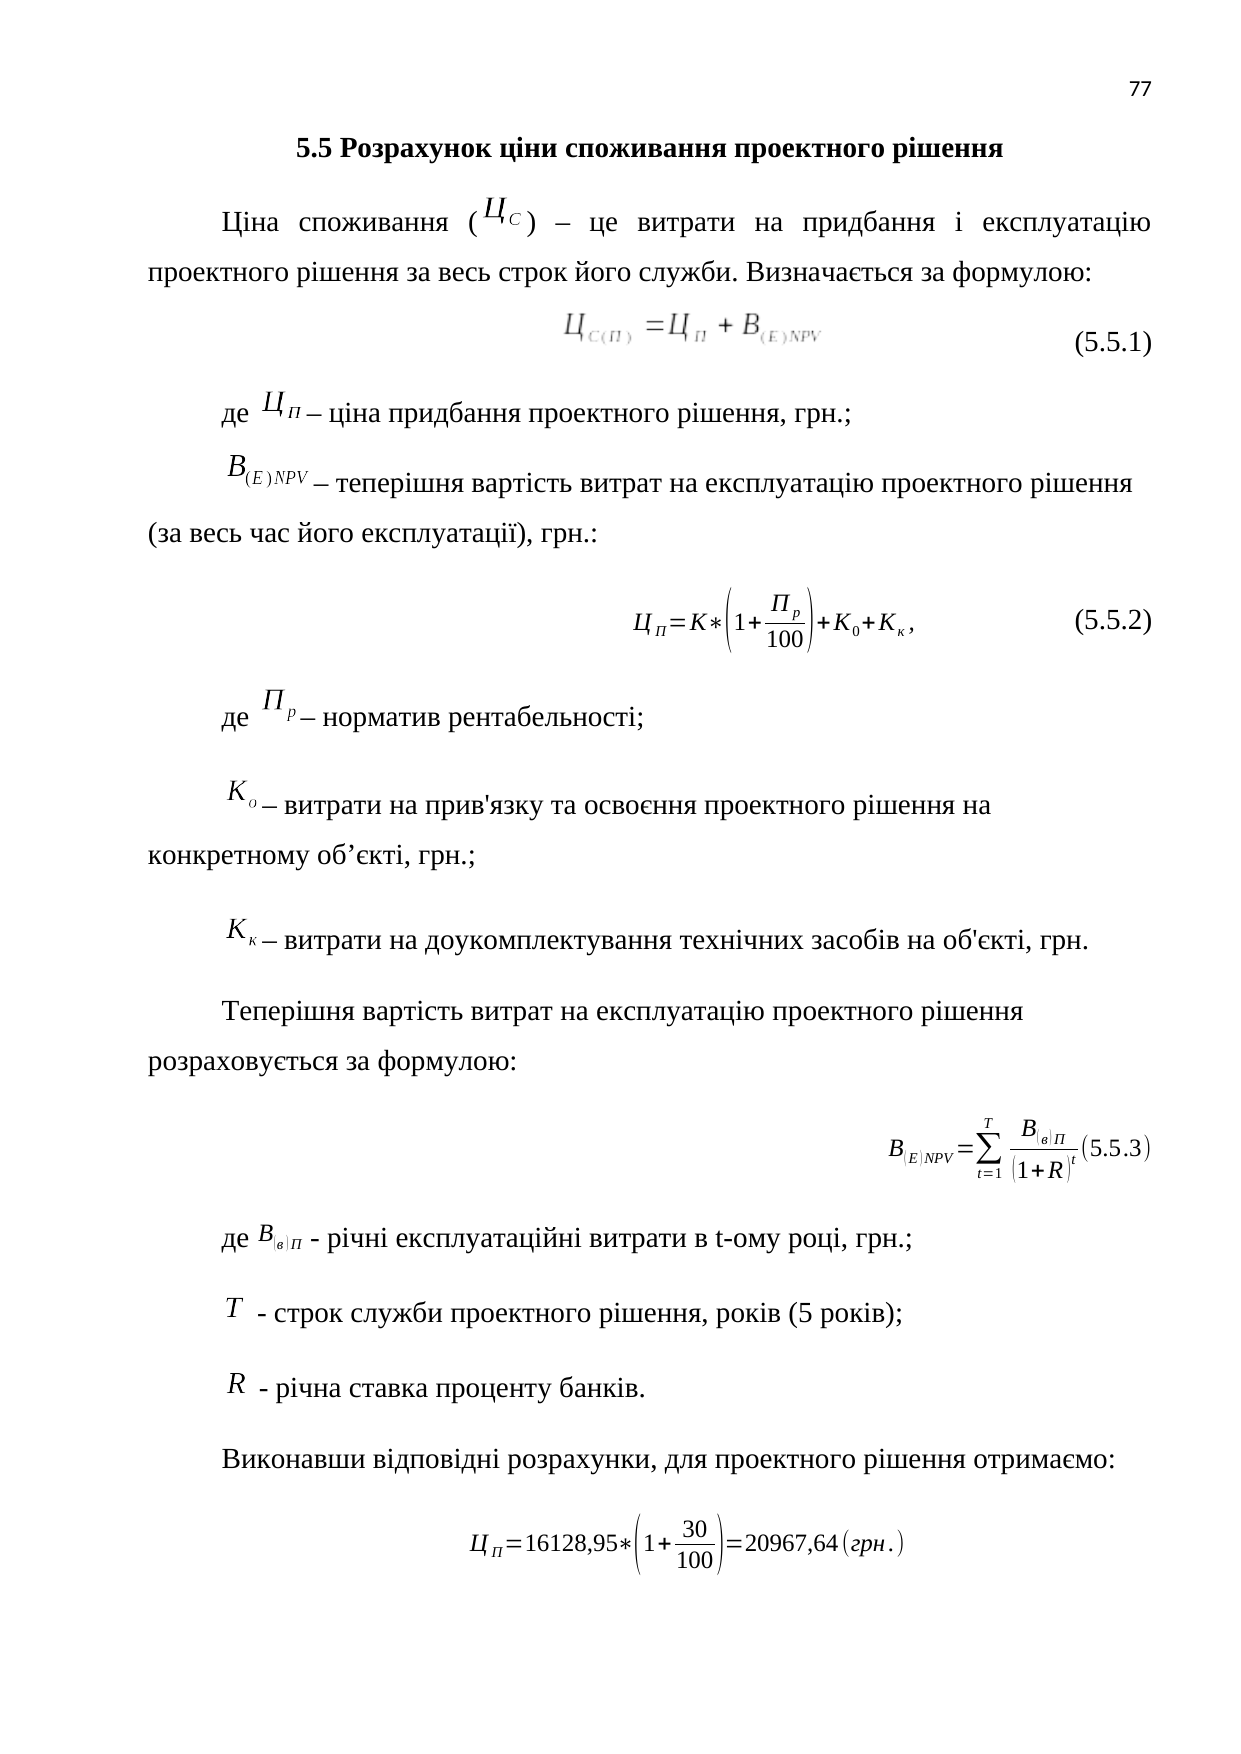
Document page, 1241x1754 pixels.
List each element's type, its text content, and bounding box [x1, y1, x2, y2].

text – теперішня вартість витрат на експлуатацію проектного рішення (за весь час його експлуатації), грн.: [148, 446, 1152, 549]
text Виконавши відповідні розрахунки, для проектного рішення отримаємо: [148, 1441, 1152, 1474]
text – витрати на доукомплектування технічних засобів на об'єкті, грн. [148, 908, 1152, 955]
text (5.5.1) [148, 304, 1152, 358]
text Ціна споживання () – це витрати на придбання і експлуатацію проектного рішення за весь строк його служби. Визначається за формулою: [148, 187, 1152, 288]
text де - річні експлуатаційні витрати в t-ому році, грн.; [148, 1220, 1152, 1253]
text де – норматив рентабельності; [148, 680, 1152, 733]
text Теперішня вартість витрат на експлуатацію проектного рішення розраховується за формулою: [148, 993, 1152, 1077]
text (5.5.2) [148, 587, 1152, 656]
text – витрати на прив'язку та освоєння проектного рішення на конкретному об’єкті, грн.; [148, 771, 1152, 871]
text - річна ставка проценту банків. [148, 1366, 1152, 1403]
text 5.5 Розрахунок ціни споживання проектного рішення [148, 130, 1152, 163]
text де – ціна придбання проектного рішення, грн.; [148, 382, 1152, 429]
text - строк служби проектного рішення, років (5 років); [148, 1291, 1152, 1328]
